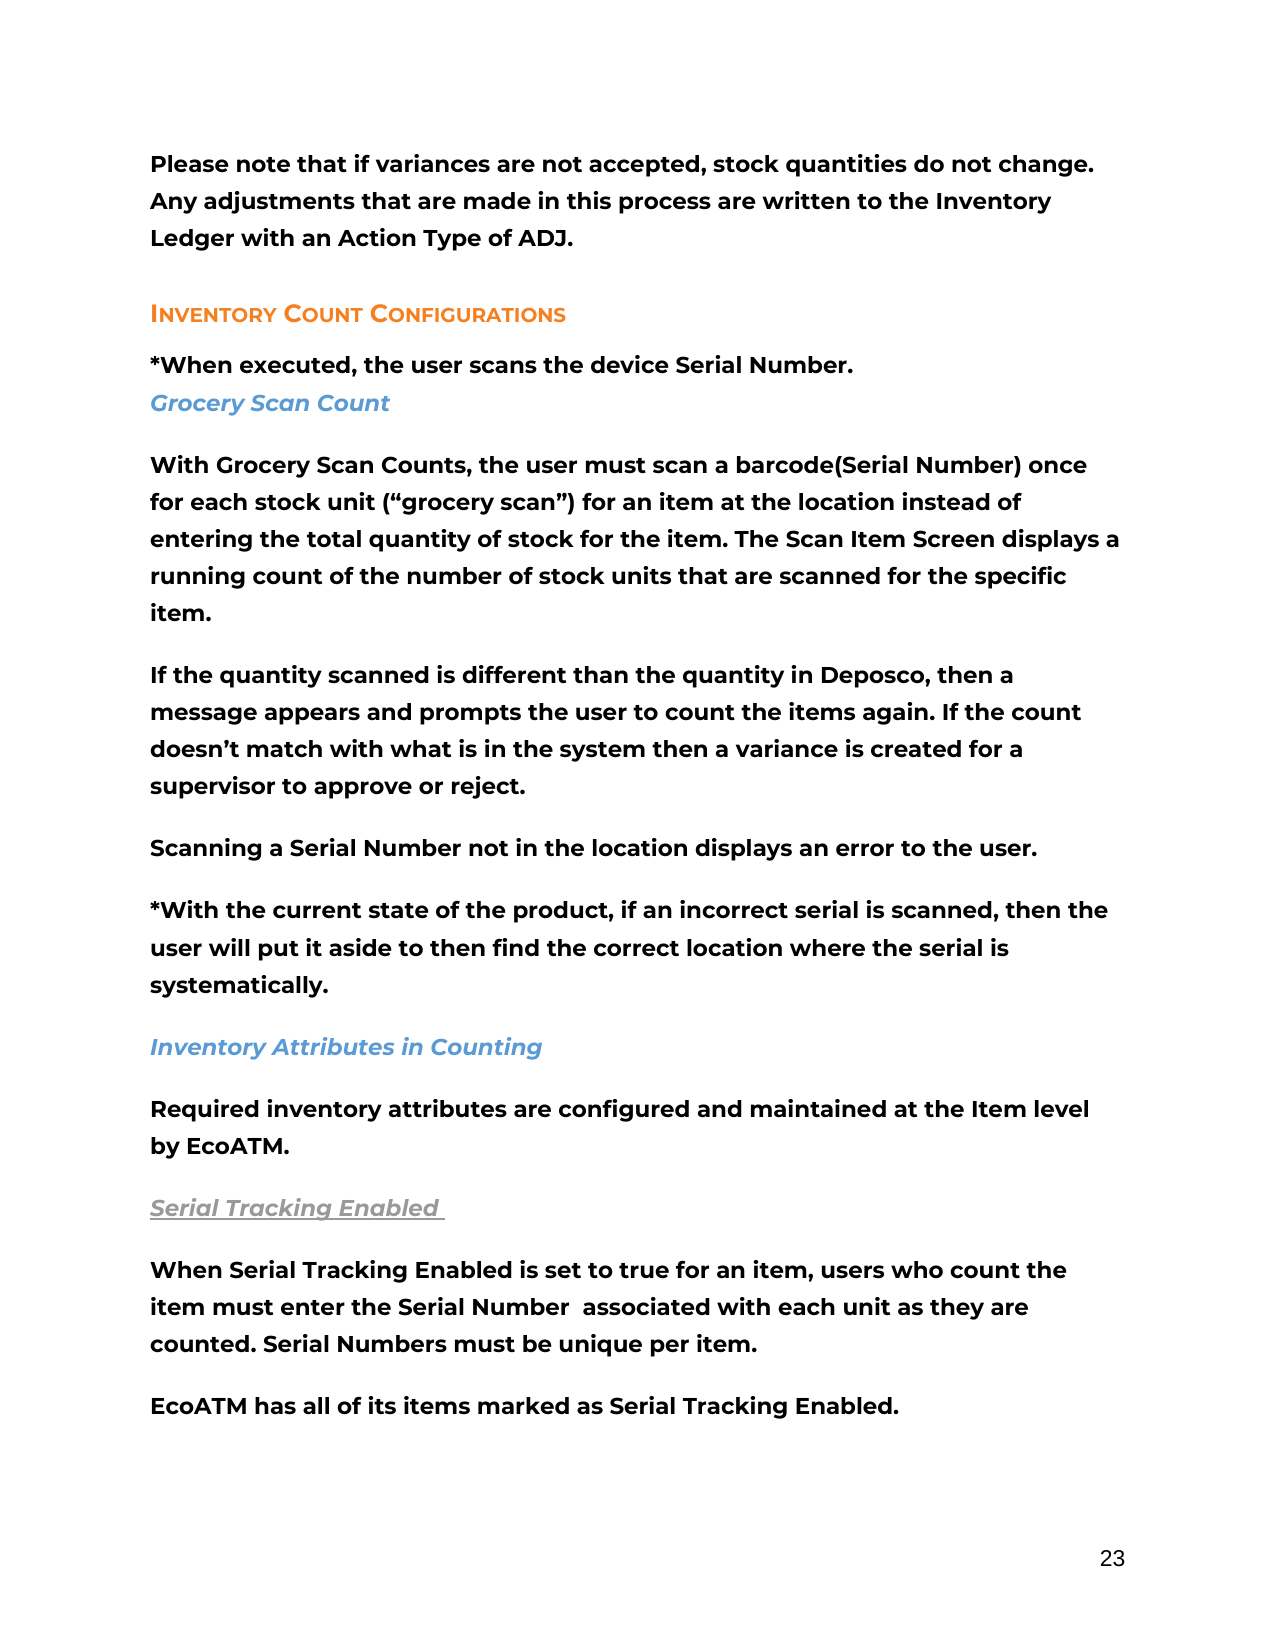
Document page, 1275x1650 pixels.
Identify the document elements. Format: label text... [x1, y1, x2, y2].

text *With the current state of the product, if an incorrect serial is scanned, then the user will put it aside to then find the correct location where the serial is systematically. [150, 897, 1125, 999]
text Required inventory attributes are configured and maintained at the Item level by EcoATM. [150, 1095, 1125, 1160]
text Scanning a Serial Number not in the location displays an error to the user. [150, 835, 1125, 863]
text EcoATM has all of its items marked as Serial Tracking Enabled. [150, 1393, 1125, 1421]
subtitle Serial Tracking Enabled [150, 1194, 1125, 1222]
subtitle Inventory Count Configurations [150, 299, 1125, 329]
text Please note that if variances are not accepted, stock quantities do not change. Any adjustments that are made in this process are written to the Inventory Ledger with an Action Type of ADJ. [150, 150, 1125, 252]
text When Serial Tracking Enabled is set to true for an item, users who count the item must enter the Serial Number associated with each unit as they are counted. Serial Numbers must be unique per item. [150, 1256, 1125, 1358]
text With Grocery Scan Counts, the user must scan a barcode(Serial Number) once for each stock unit (“grocery scan”) for an item at the location instead of entering the total quantity of stock for the item. The Scan Item Screen displays a running count of the number of stock units that are scanned for the specific item. [150, 451, 1125, 627]
subtitle Inventory Attributes in Counting [150, 1033, 1125, 1061]
text If the quantity scanned is different than the quantity in Deposco, then a message appears and prompts the user to count the items again. If the count doesn’t match with what is in the system then a variance is created for a supervisor to approve or reject. [150, 661, 1125, 801]
subtitle Grocery Scan Count [150, 389, 1125, 417]
text *When executed, the user scans the device Serial Number. [150, 352, 1125, 380]
